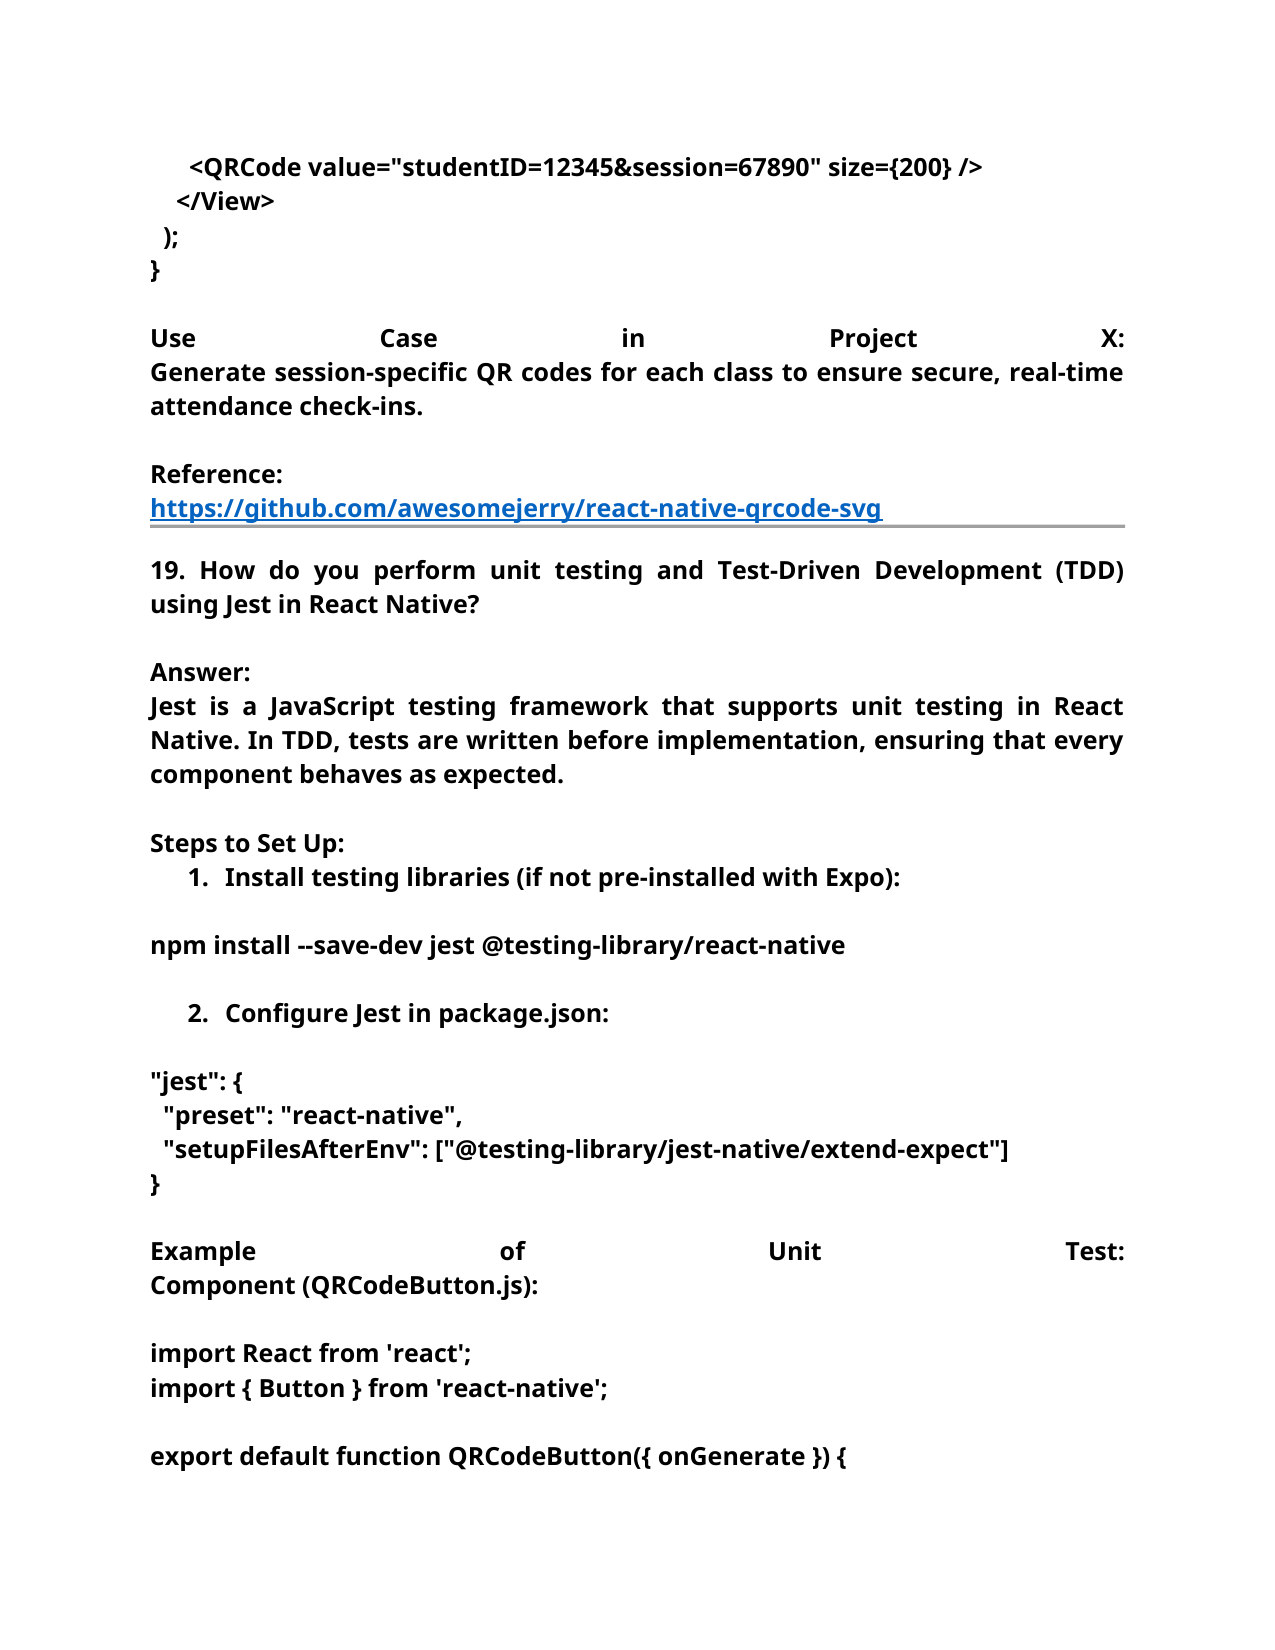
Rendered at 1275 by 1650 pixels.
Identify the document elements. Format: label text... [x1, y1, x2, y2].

text ); [150, 218, 1125, 252]
text Steps to Set Up: [150, 825, 1125, 859]
text </View> [150, 184, 1125, 218]
text npm install --save-dev jest @testing-library/react-native [150, 927, 1125, 961]
text Use Case in Project X: Generate session-specific QR codes for each class to ensure secure, real-time attendance check-ins. [150, 320, 1125, 422]
list Install testing libraries (if not pre-installed with Expo): [187, 859, 1125, 893]
text 19. How do you perform unit testing and Test-Driven Development (TDD) using Jest in React Native? [150, 553, 1125, 621]
text Reference: https://github.com/awesomejerry/react-native-qrcode-svg [150, 457, 1125, 524]
text import { Button } from 'react-native'; [150, 1370, 1125, 1404]
text export default function QRCodeButton({ onGenerate }) { [150, 1438, 1125, 1472]
text Example of Unit Test: Component (QRCodeButton.js): [150, 1234, 1125, 1302]
text "setupFilesAfterEnv": ["@testing-library/jest-native/extend-expect"] [150, 1132, 1125, 1166]
text "preset": "react-native", [150, 1098, 1125, 1132]
text } [150, 252, 1125, 286]
text Answer: Jest is a JavaScript testing framework that supports unit testing in React Native. In TDD, tests are written before implementation, ensuring that every component behaves as expected. [150, 655, 1125, 791]
text "jest": { [150, 1064, 1125, 1098]
list Configure Jest in package.json: [187, 996, 1125, 1029]
text } [150, 1166, 1125, 1200]
text <QRCode value="studentID=12345&session=67890" size={200} /> [150, 150, 1125, 184]
text import React from 'react'; [150, 1336, 1125, 1370]
